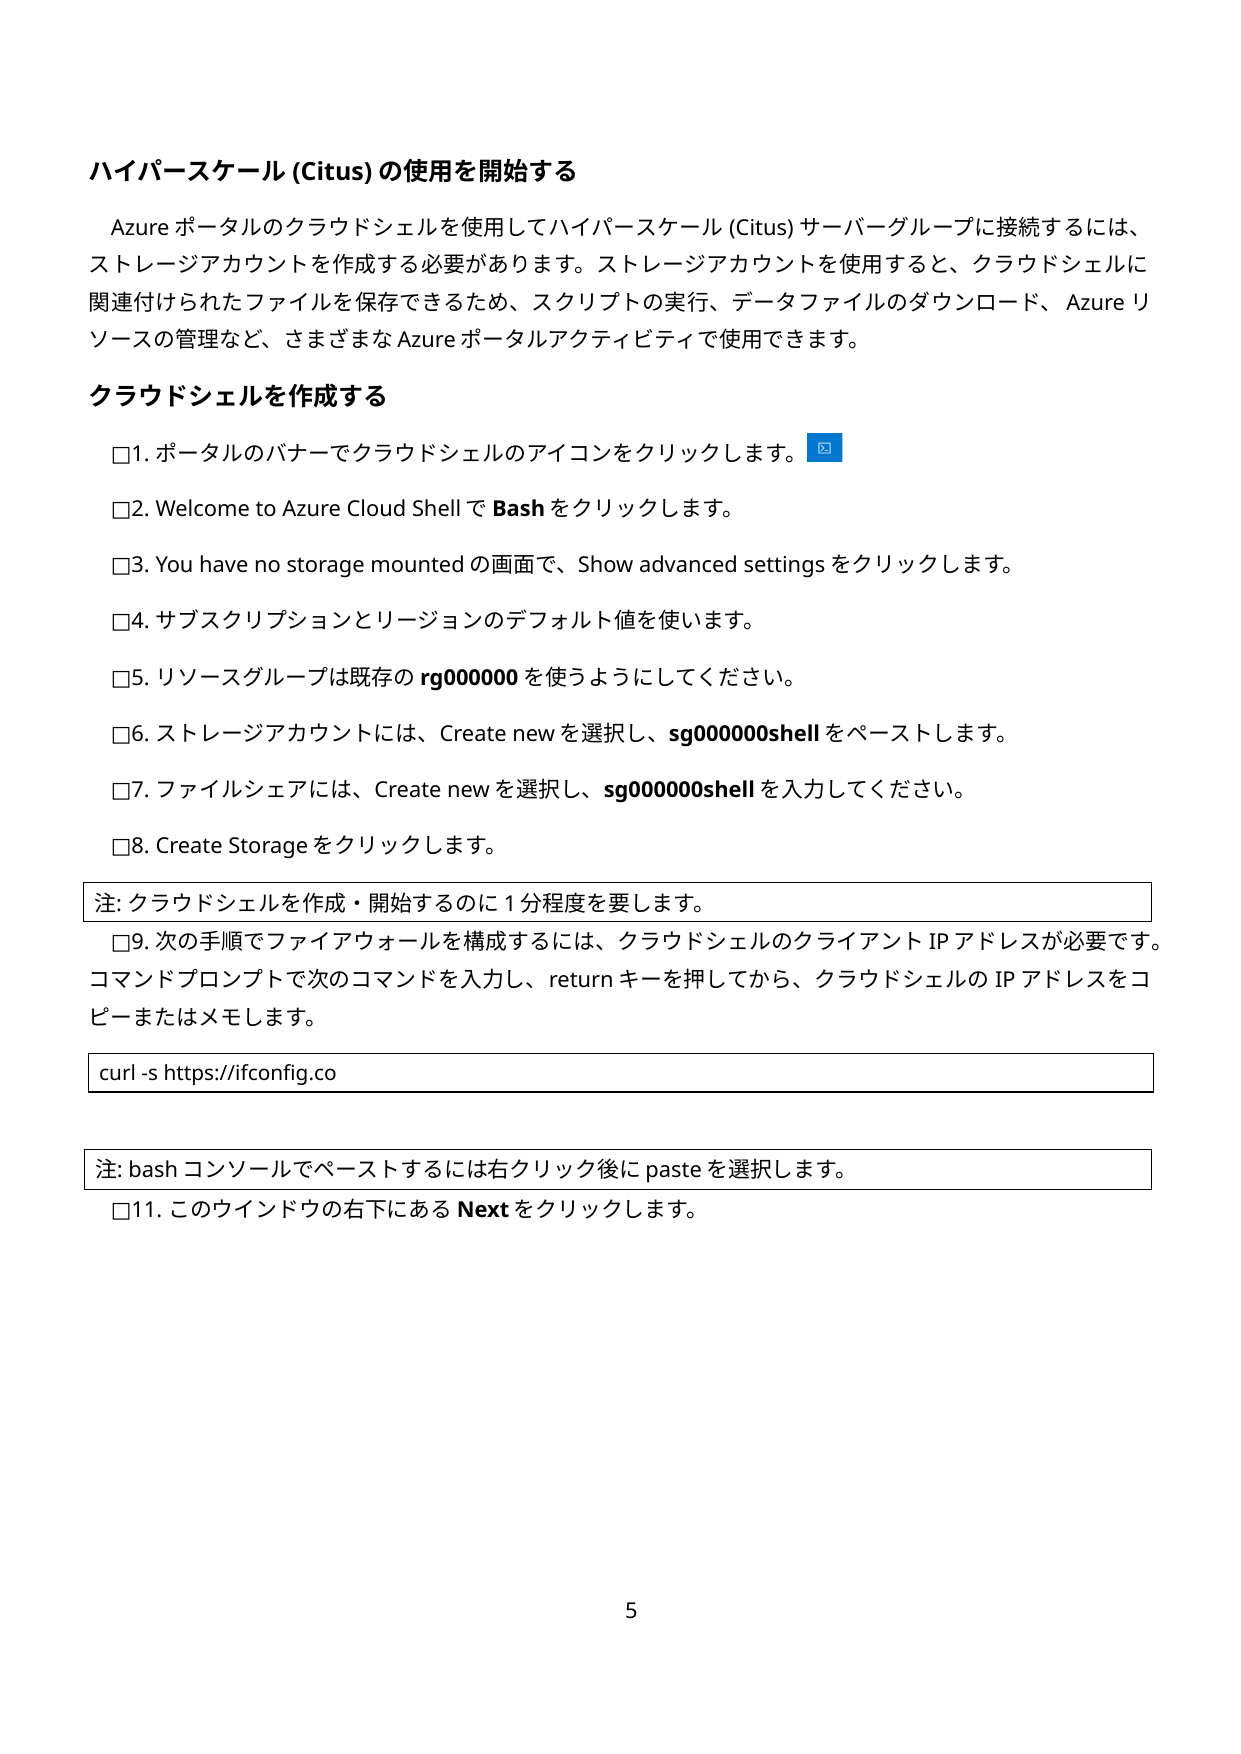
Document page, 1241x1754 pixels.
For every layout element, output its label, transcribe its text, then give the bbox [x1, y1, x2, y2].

table_header curl -s https://ifconfig.co [89, 1054, 1153, 1091]
text □9. 次の手順でファイアウォールを構成するには、クラウドシェルのクライアントIPアドレスが必要です。コマンドプロンプトで次のコマンドを入力し、returnキーを押してから、クラウドシェルのIPアドレスをコピーまたはメモします。 [89, 922, 1152, 1034]
text □11. このウインドウの右下にあるNextをクリックします。 [89, 1190, 1152, 1227]
table_header 注: bashコンソールでペーストするには右クリック後にpasteを選択します。 [85, 1150, 1151, 1188]
table_header 注: クラウドシェルを作成・開始するのに1分程度を要します。 [84, 883, 1151, 921]
text □4. サブスクリプションとリージョンのデフォルト値を使います。 [89, 601, 1152, 638]
text □5. リソースグループは既存のrg000000を使うようにしてください。 [89, 657, 1152, 694]
subtitle ハイパースケール (Citus) の使用を開始する [89, 151, 1152, 188]
text □6. ストレージアカウントには、Create newを選択し、sg000000shellをペーストします。 [89, 713, 1152, 751]
text □1. ポータルのバナーでクラウドシェルのアイコンをクリックします。 [89, 432, 1152, 469]
text □8. Create Storageをクリックします。 [89, 826, 1152, 863]
text □2. Welcome to Azure Cloud ShellでBashをクリックします。 [89, 488, 1152, 526]
subtitle クラウドシェルを作成する [89, 376, 1152, 413]
text □3. You have no storage mountedの画面で、Show advanced settingsをクリックします。 [89, 544, 1152, 582]
text Azureポータルのクラウドシェルを使用してハイパースケール (Citus) サーバーグループに接続するには、ストレージアカウントを作成する必要があります。ストレージアカウントを使用すると、クラウドシェルに関連付けられたファイルを保存できるため、スクリプトの実行、データファイルのダウンロード、Azureリソースの管理など、さまざまなAzureポータルアクティビティで使用できます。 [89, 207, 1152, 357]
text □7. ファイルシェアには、Create newを選択し、sg000000shellを入力してください。 [89, 769, 1152, 807]
picture [807, 433, 843, 462]
